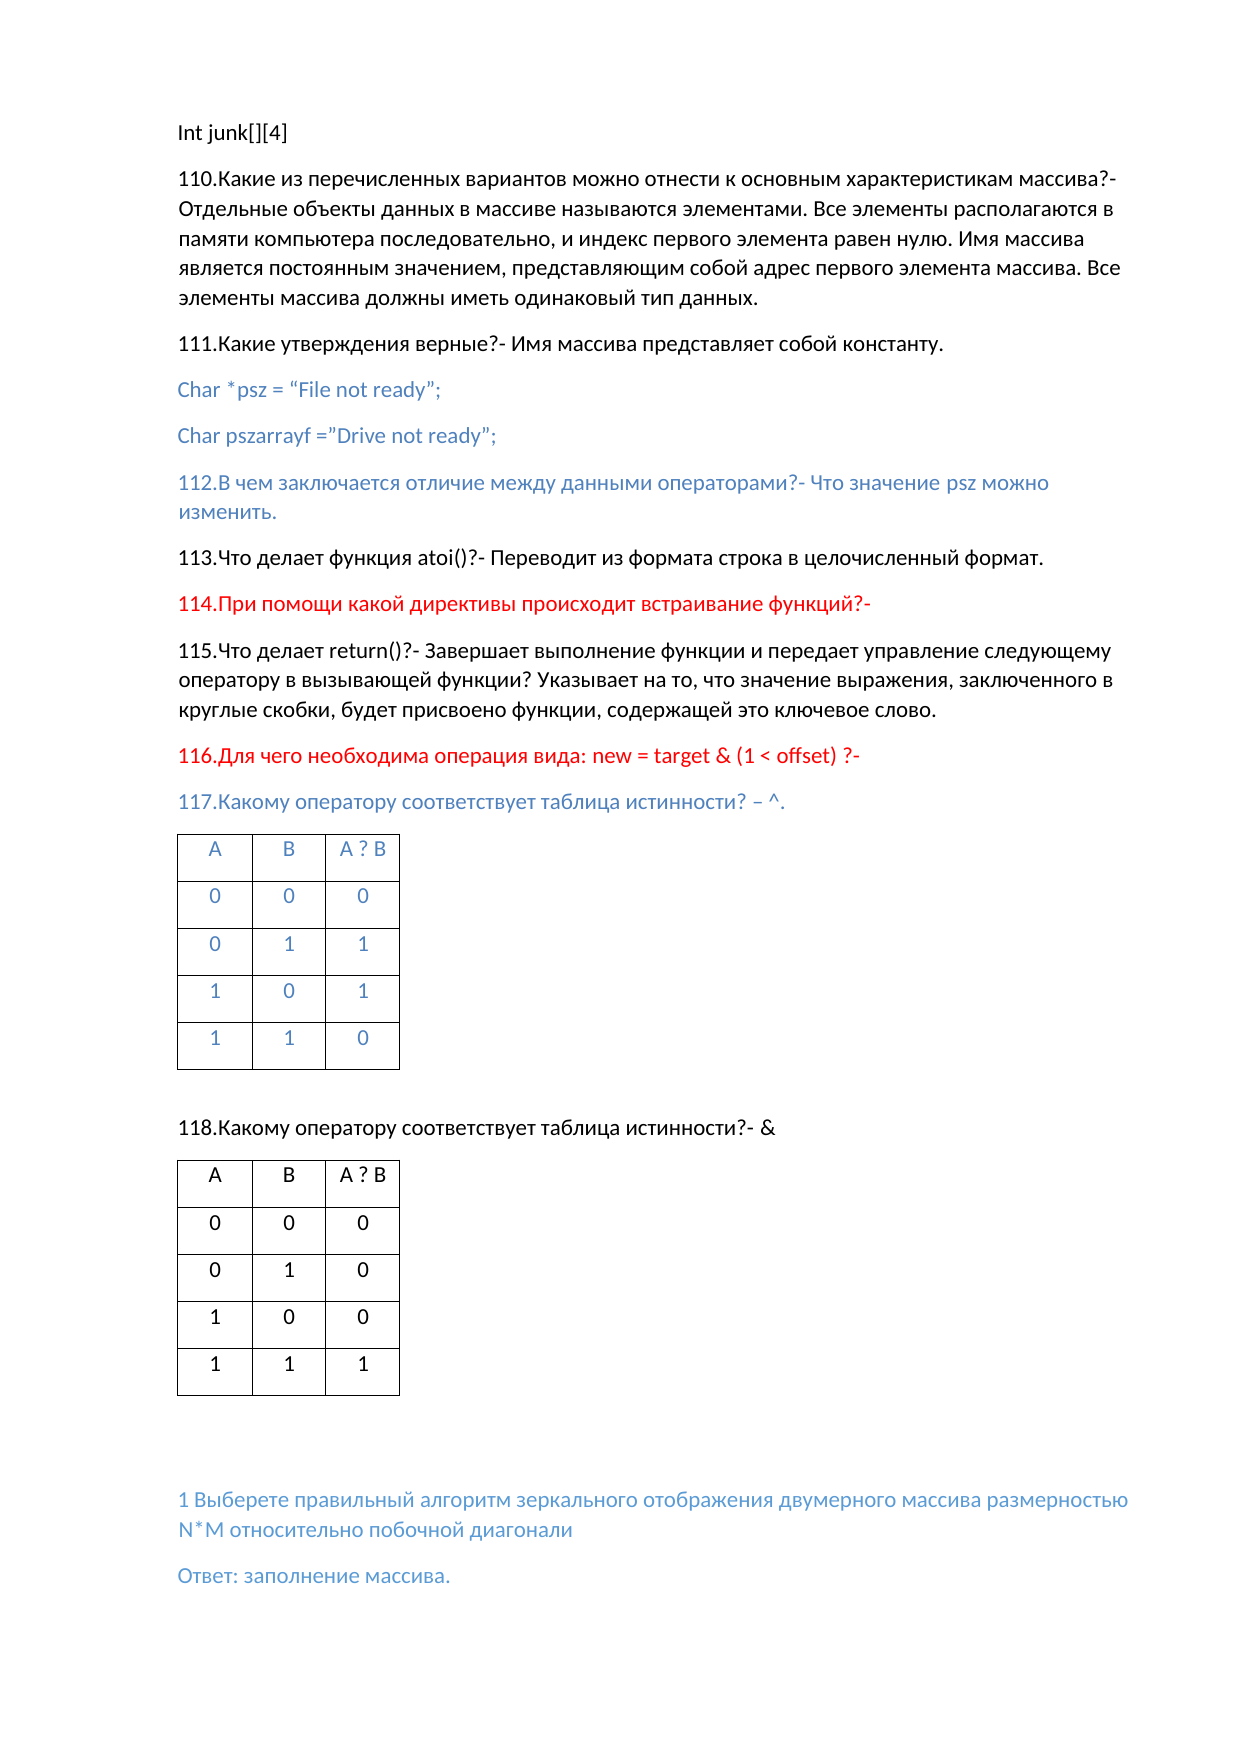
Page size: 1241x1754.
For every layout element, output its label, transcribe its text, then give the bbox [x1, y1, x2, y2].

text 113.Что делает функция atoi()?- Переводит из формата строка в целочисленный формат. [177, 543, 1152, 571]
text Char pszarrayf =”Drive not ready”; [177, 421, 1152, 449]
text Char *psz = “File not ready”; [177, 375, 1152, 403]
text 112.В чем заключается отличие между данными операторами?- Что значение psz можно изменить. [177, 468, 1152, 525]
text 1 Выберете правильный алгоритм зеркального отображения двумерного массива размерностью N*M относительно побочной диагонали [177, 1485, 1152, 1543]
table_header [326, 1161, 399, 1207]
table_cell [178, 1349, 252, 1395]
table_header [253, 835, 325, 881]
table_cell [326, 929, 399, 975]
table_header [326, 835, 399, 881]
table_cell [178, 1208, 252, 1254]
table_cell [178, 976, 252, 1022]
text Ответ: заполнение массива. [177, 1561, 1152, 1589]
text Int junk[][4] [177, 118, 1152, 146]
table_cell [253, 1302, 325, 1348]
text 111.Какие утверждения верные?- Имя массива представляет собой константу. [177, 329, 1152, 357]
text 117.Какому оператору соответствует таблица истинности? – ^. [177, 787, 1152, 815]
text 114.При помощи какой директивы происходит встраивание функций?- [177, 589, 1152, 618]
text 116.Для чего необходима операция вида: new = target & (1 < offset) ?- [177, 741, 1152, 769]
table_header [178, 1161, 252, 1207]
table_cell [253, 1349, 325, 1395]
text 118.Какому оператору соответствует таблица истинности?- & [177, 1113, 1152, 1141]
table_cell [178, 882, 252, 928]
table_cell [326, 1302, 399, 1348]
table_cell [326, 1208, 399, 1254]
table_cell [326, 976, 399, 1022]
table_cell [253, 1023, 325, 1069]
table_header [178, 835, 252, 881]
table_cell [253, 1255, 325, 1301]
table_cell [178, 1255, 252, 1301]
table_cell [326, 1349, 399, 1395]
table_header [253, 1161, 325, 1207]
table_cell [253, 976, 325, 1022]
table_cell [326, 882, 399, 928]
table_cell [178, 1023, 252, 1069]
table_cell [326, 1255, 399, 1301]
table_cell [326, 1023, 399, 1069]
text 110.Какие из перечисленных вариантов можно отнести к основным характеристикам массива?- Отдельные объекты данных в массиве называются элементами. Все элементы располагаются в памяти компьютера последовательно, и индекс первого элемента равен нулю. Имя массива является постоянным значением, представляющим собой адрес первого элемента массива. Все элементы массива должны иметь одинаковый тип данных. [177, 164, 1152, 311]
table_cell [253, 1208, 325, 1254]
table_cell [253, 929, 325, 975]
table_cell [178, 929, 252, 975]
text 115.Что делает return()?- Завершает выполнение функции и передает управление следующему оператору в вызывающей функции? Указывает на то, что значение выражения, заключенного в круглые скобки, будет присвоено функции, содержащей это ключевое слово. [177, 636, 1152, 723]
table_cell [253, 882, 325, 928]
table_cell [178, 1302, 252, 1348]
